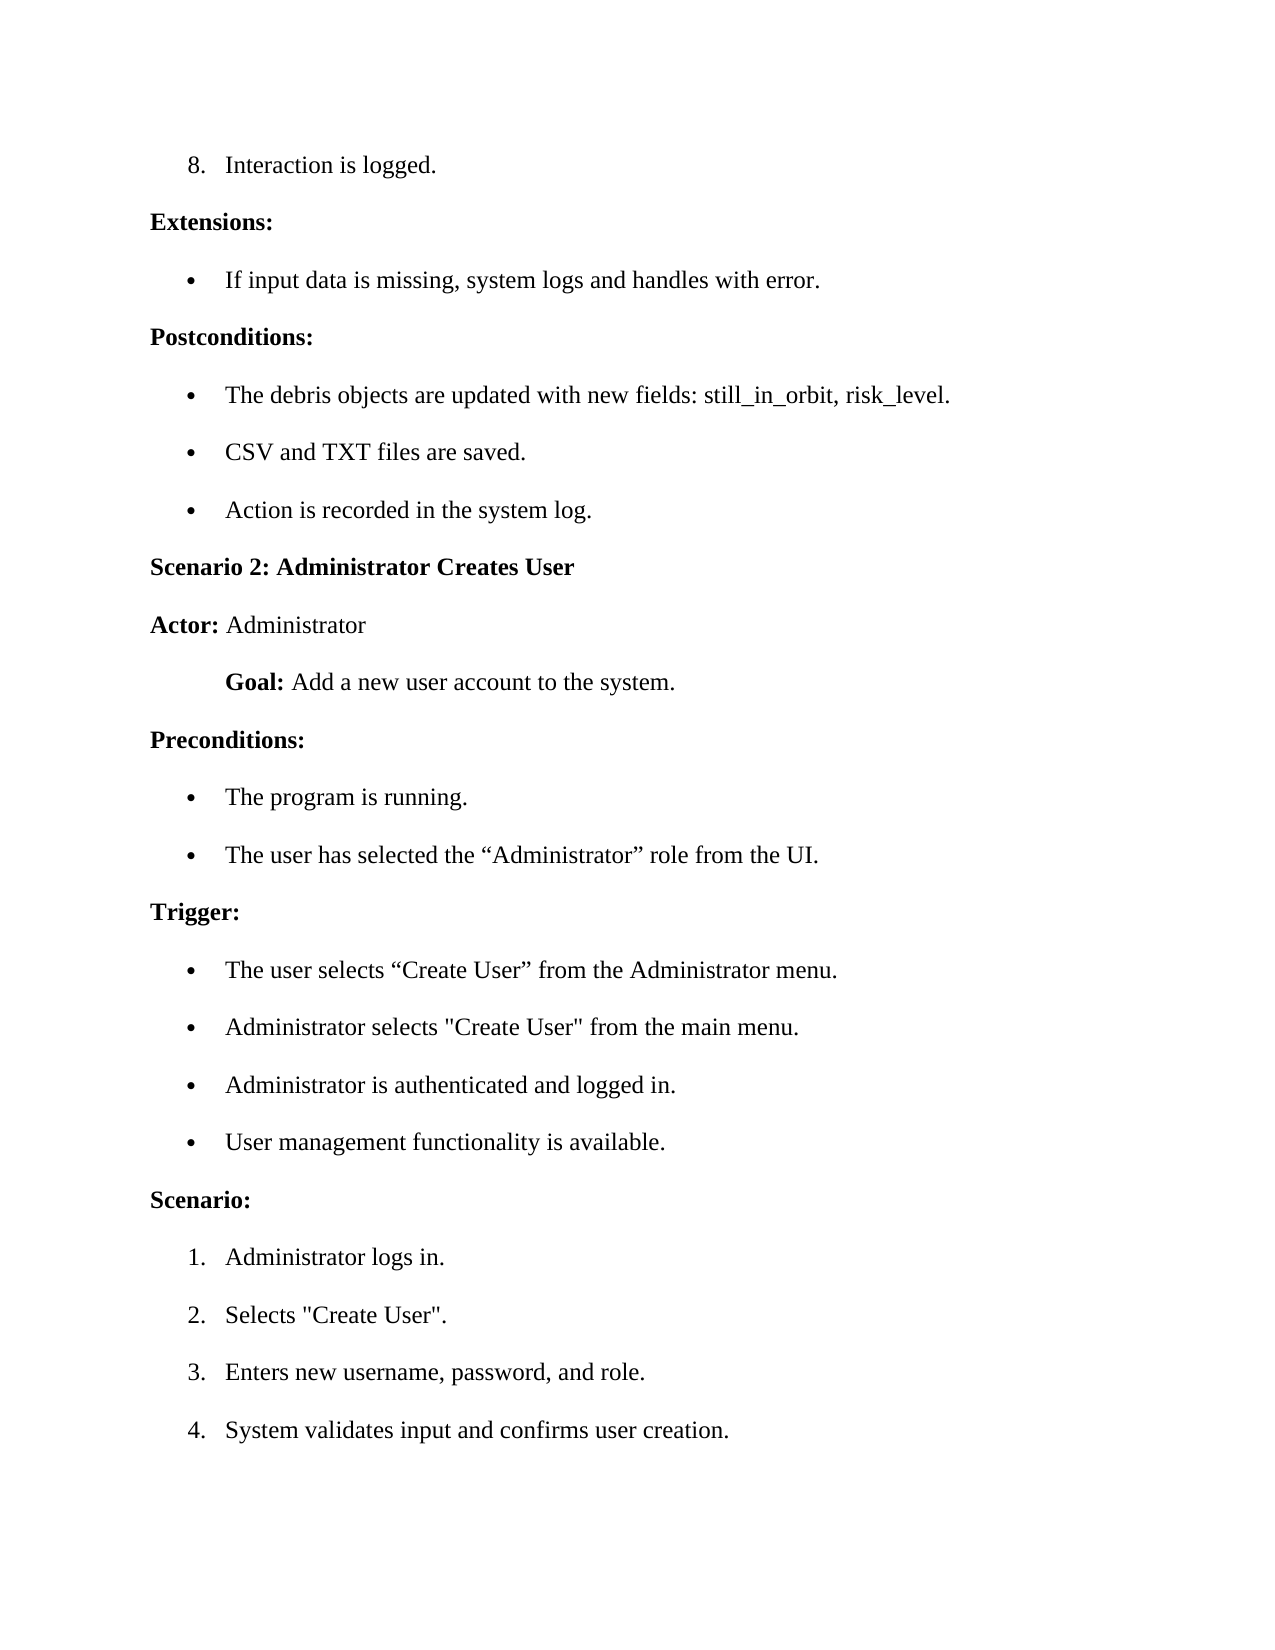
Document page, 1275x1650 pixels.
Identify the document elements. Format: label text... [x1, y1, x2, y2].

text Preconditions: [150, 725, 1125, 754]
list Action is recorded in the system log. [187, 495, 1125, 524]
text Trigger: [150, 897, 1125, 926]
text Scenario: [150, 1185, 1125, 1214]
text Actor: Administrator Goal: Add a new user account to the system. [150, 610, 1125, 696]
text Postconditions: [150, 322, 1125, 351]
list User management functionality is available. [187, 1127, 1125, 1156]
list Administrator selects "Create User" from the main menu. [187, 1012, 1125, 1041]
list Selects "Create User". [187, 1300, 1125, 1329]
list The debris objects are updated with new fields: still_in_orbit, risk_level. [187, 380, 1125, 409]
list If input data is missing, system logs and handles with error. [187, 265, 1125, 294]
text Extensions: [150, 207, 1125, 236]
list The program is running. [187, 782, 1125, 811]
list Enters new username, password, and role. [187, 1357, 1125, 1386]
list The user has selected the “Administrator” role from the UI. [187, 840, 1125, 869]
list CSV and TXT files are saved. [187, 437, 1125, 466]
list Administrator is authenticated and logged in. [187, 1070, 1125, 1099]
text Scenario 2: Administrator Creates User [150, 552, 1125, 581]
list System validates input and confirms user creation. [187, 1415, 1125, 1444]
list Administrator logs in. [187, 1242, 1125, 1271]
list Interaction is logged. [187, 150, 1125, 179]
list The user selects “Create User” from the Administrator menu. [187, 955, 1125, 984]
